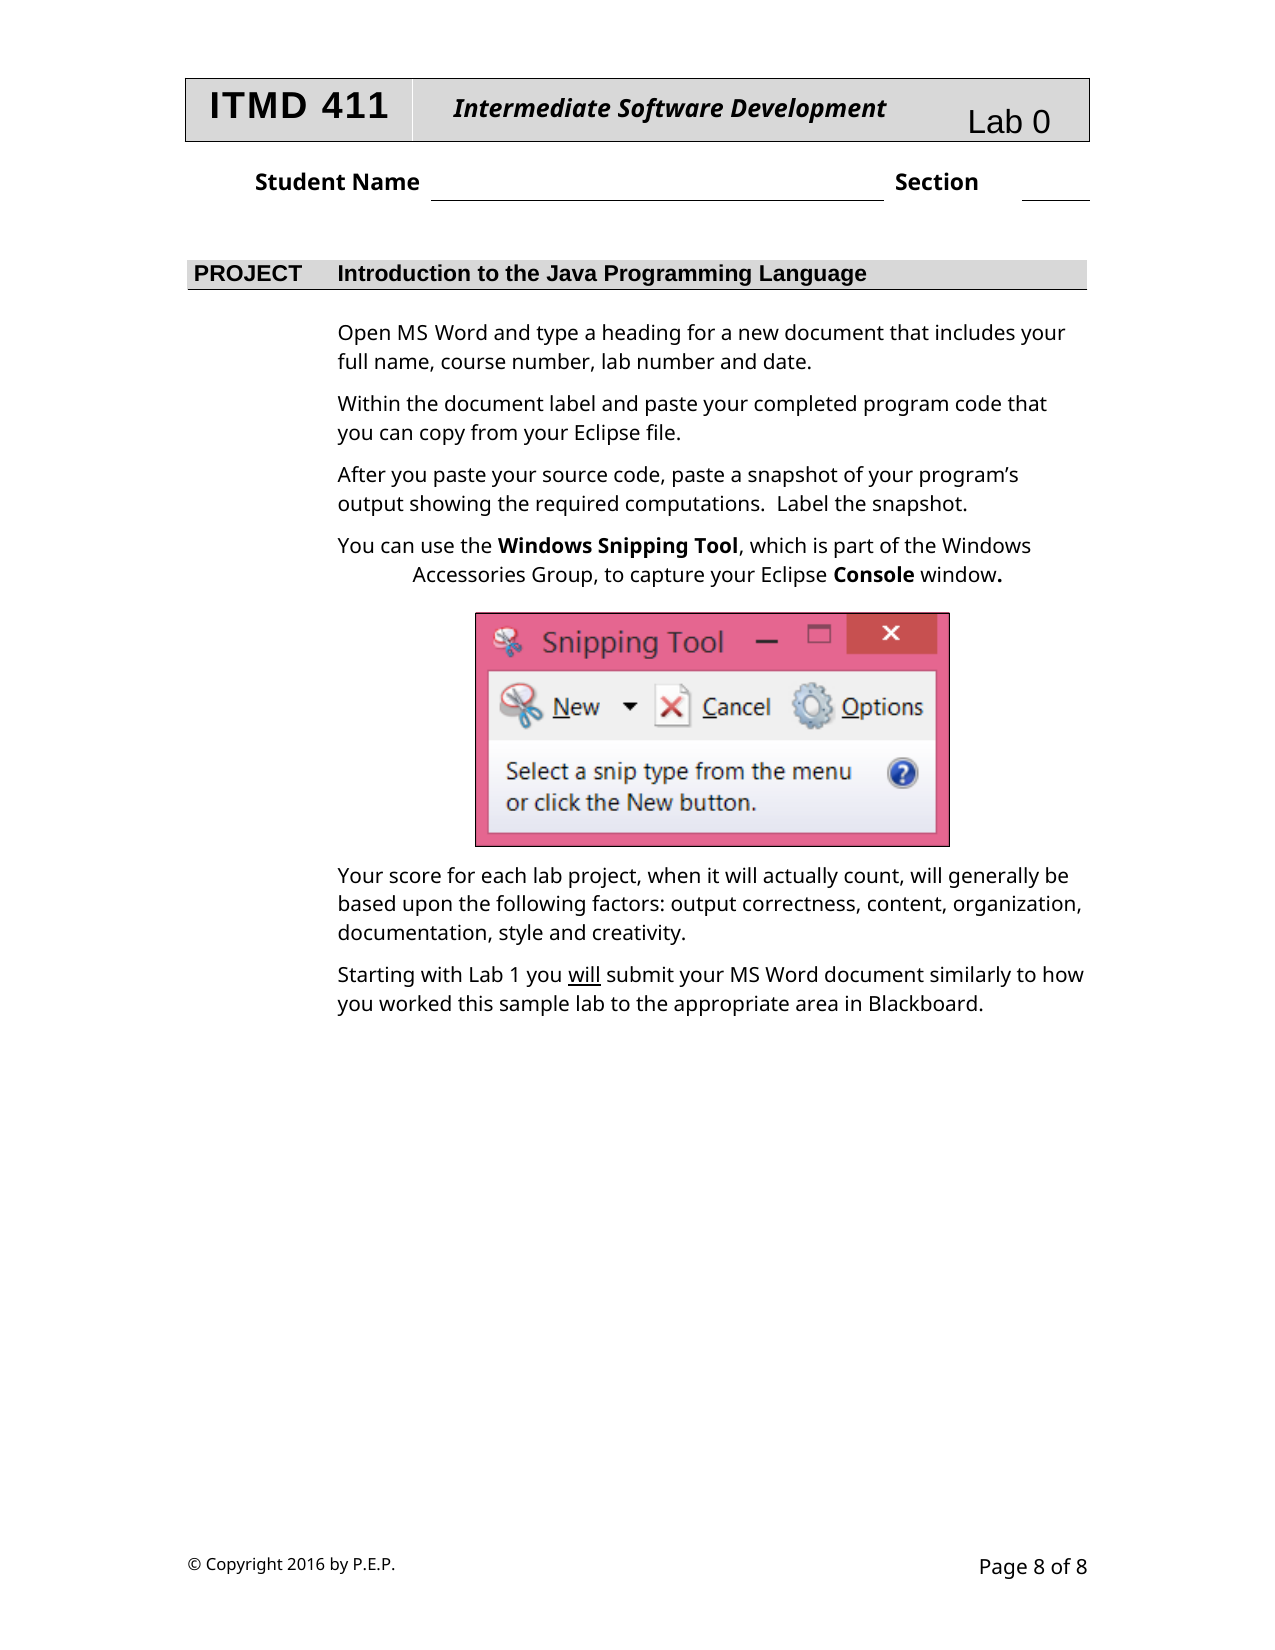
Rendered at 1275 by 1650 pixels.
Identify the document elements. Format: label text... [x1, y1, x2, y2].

text Within the document label and paste your completed program code that you can copy from your Eclipse file. [337, 389, 1087, 446]
text Starting with Lab 1 you will submit your MS Word document similarly to how you worked this sample lab to the appropriate area in Blackboard. [337, 960, 1087, 1017]
text Open MS Word and type a heading for a new document that includes your full name, course number, lab number and date. [337, 318, 1087, 375]
text PROJECT Introduction to the Java Programming Language [187, 260, 1087, 290]
text Your score for each lab project, when it will actually count, will generally be based upon the following factors: output correctness, content, organization, documentation, style and creativity. [337, 861, 1087, 946]
text After you paste your source code, paste a snapshot of your program’s output showing the required computations. Label the snapshot. [337, 460, 1087, 517]
picture [476, 614, 949, 846]
text You can use the Windows Snipping Tool, which is part of the Windows Accessories Group, to capture your Eclipse Console window. [187, 531, 1087, 588]
